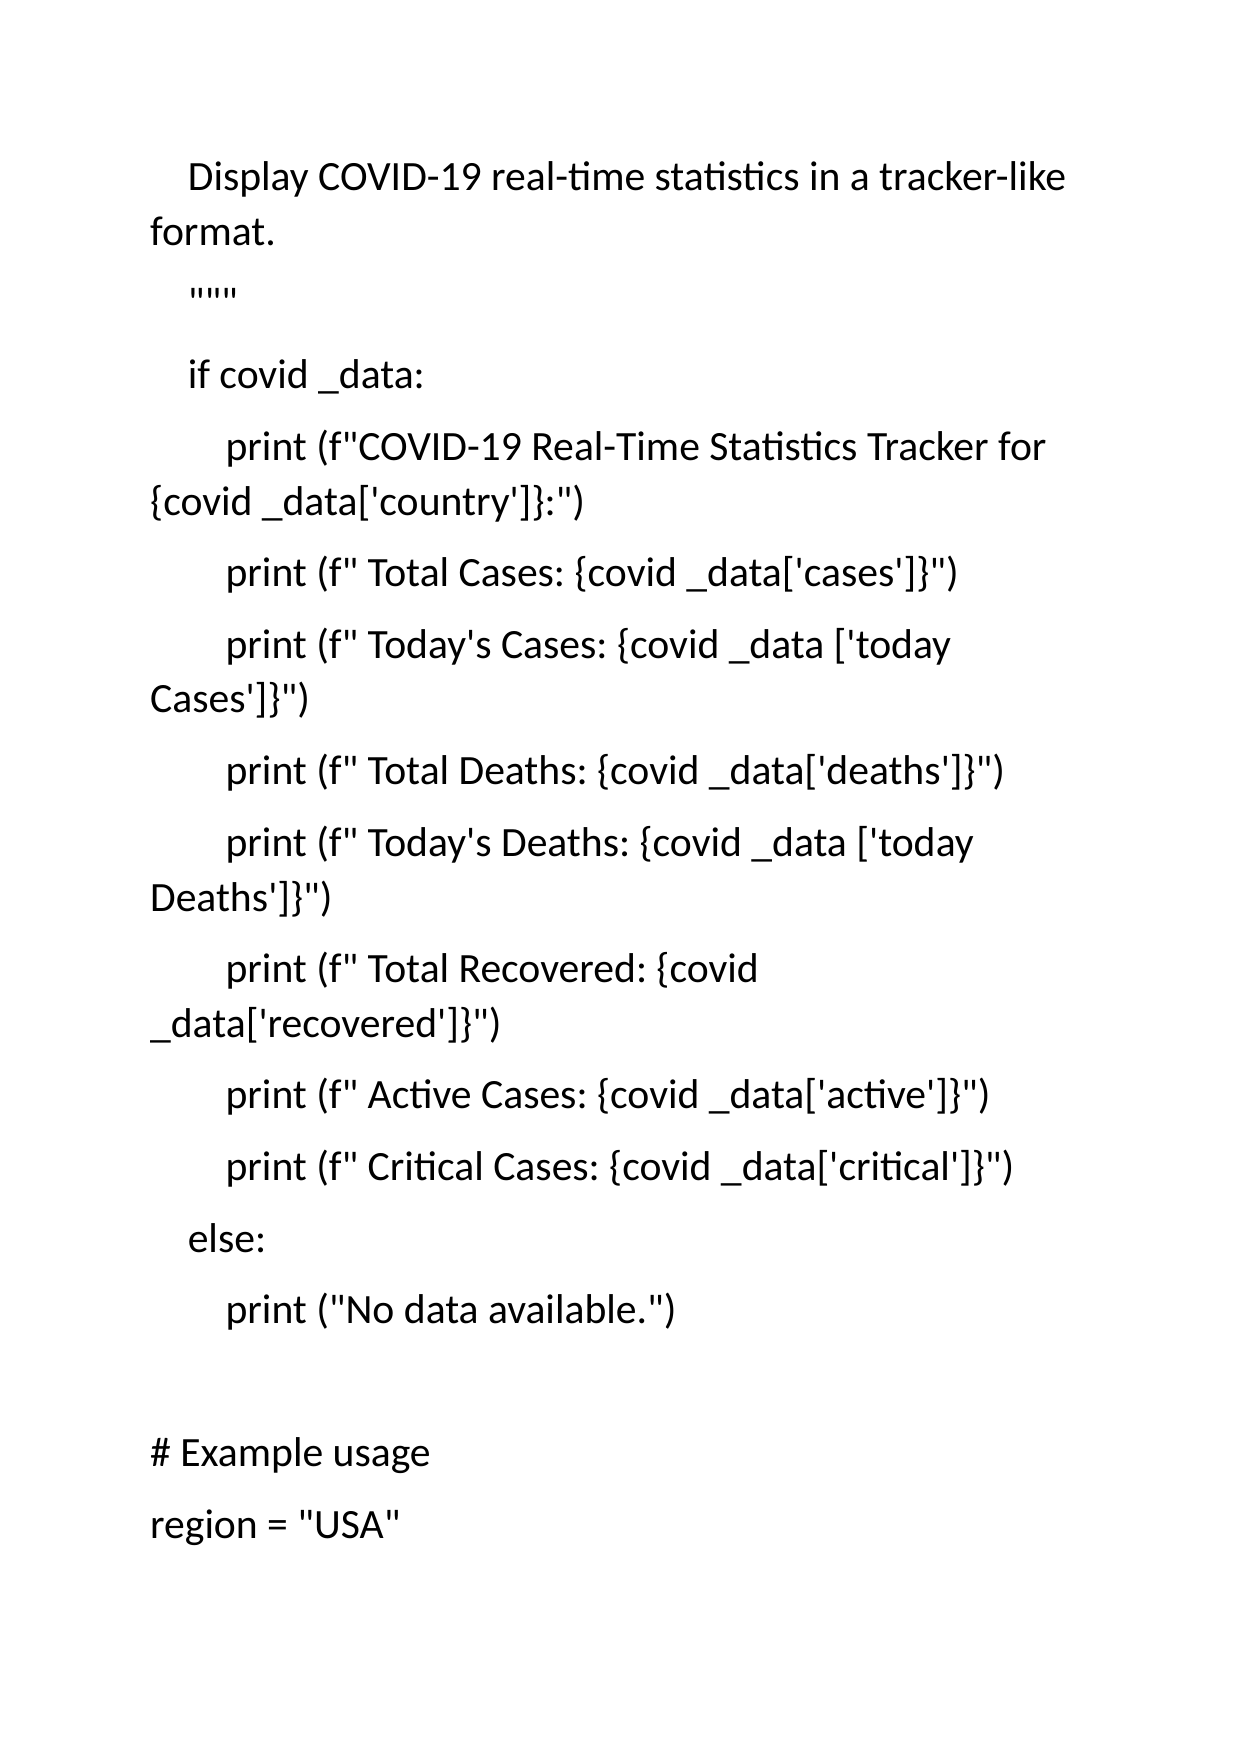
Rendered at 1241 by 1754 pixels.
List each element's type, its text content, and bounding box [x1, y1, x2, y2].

text print ("No data available.") [150, 1283, 1090, 1334]
text print (f"COVID-19 Real-Time Statistics Tracker for {covid _data['country']}:") [150, 419, 1090, 525]
text print (f" Critical Cases: {covid _data['critical']}") [150, 1140, 1090, 1191]
text """ [150, 276, 1090, 327]
text print (f" Total Deaths: {covid _data['deaths']}") [150, 744, 1090, 795]
text else: [150, 1212, 1090, 1262]
text print (f" Total Recovered: {covid _data['recovered']}") [150, 942, 1090, 1048]
text print (f" Today's Deaths: {covid _data ['today Deaths']}") [150, 816, 1090, 921]
text # Example usage [150, 1426, 1090, 1477]
text print (f" Total Cases: {covid _data['cases']}") [150, 546, 1090, 597]
text print (f" Today's Cases: {covid _data ['today Cases']}") [150, 618, 1090, 723]
text Display COVID-19 real-time statistics in a tracker-like format. [150, 150, 1090, 256]
text print (f" Active Cases: {covid _data['active']}") [150, 1068, 1090, 1119]
text if covid _data: [150, 348, 1090, 399]
text region = "USA" [150, 1498, 1090, 1549]
